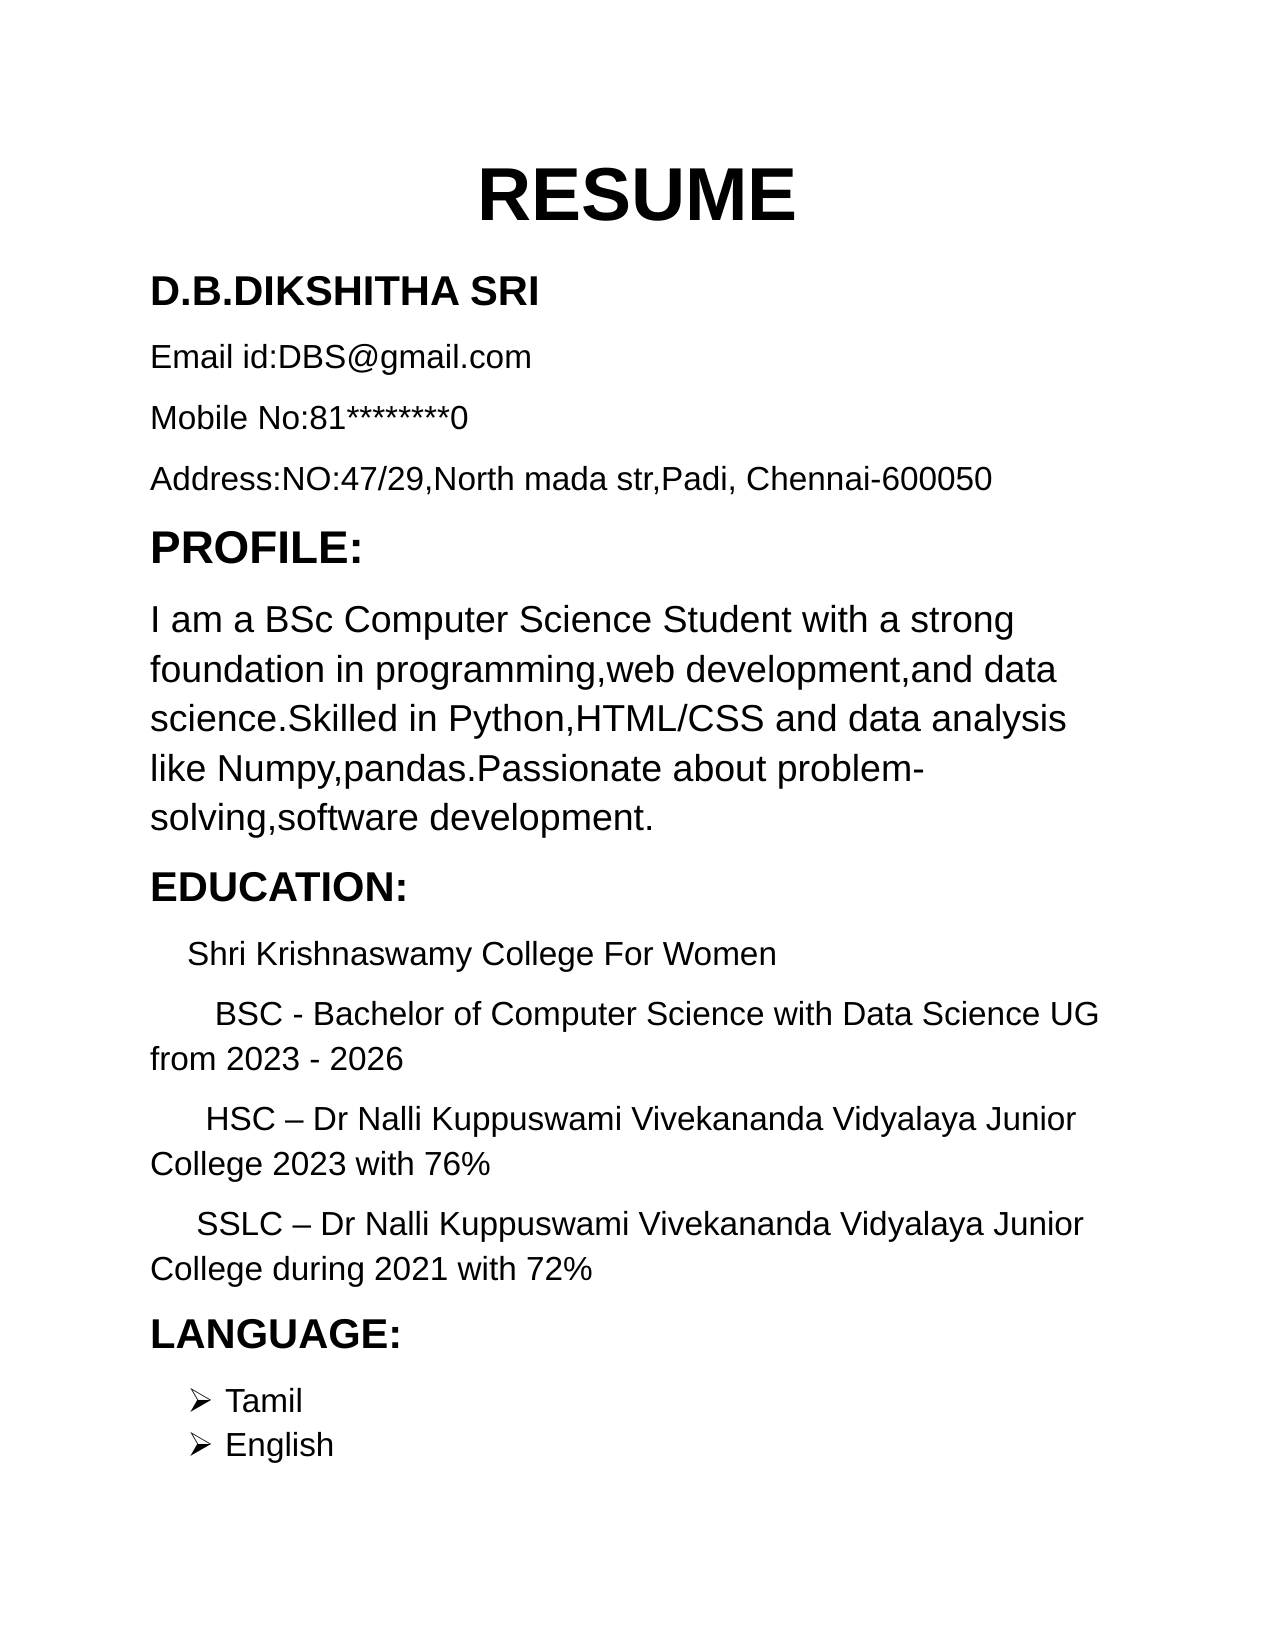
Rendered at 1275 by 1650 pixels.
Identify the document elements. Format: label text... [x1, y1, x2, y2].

text SSLC – Dr Nalli Kuppuswami Vivekananda Vidyalaya Junior College during 2021 with 72% [150, 1204, 1125, 1287]
list English [187, 1426, 1125, 1464]
text Email id:DBS@gmail.com [150, 338, 1125, 376]
text Shri Krishnaswamy College For Women [150, 934, 1125, 972]
text RESUME [150, 150, 1125, 236]
text Mobile No:81********0 [150, 398, 1125, 437]
text PROFILE: [150, 520, 1125, 573]
text Address:NO:47/29,North mada str,Padi, Chennai-600050 [150, 459, 1125, 498]
text BSC - Bachelor of Computer Science with Data Science UG from 2023 - 2026 [150, 994, 1125, 1077]
text I am a BSc Computer Science Student with a strong foundation in programming,web development,and data science.Skilled in Python,HTML/CSS and data analysis like Numpy,pandas.Passionate about problem-solving,software development. [150, 597, 1125, 839]
list Tamil [187, 1381, 1125, 1420]
text EDUCATION: [150, 862, 1125, 910]
text LANGUAGE: [150, 1309, 1125, 1357]
text HSC – Dr Nalli Kuppuswami Vivekananda Vidyalaya Junior College 2023 with 76% [150, 1099, 1125, 1182]
text D.B.DIKSHITHA SRI [150, 266, 1125, 314]
